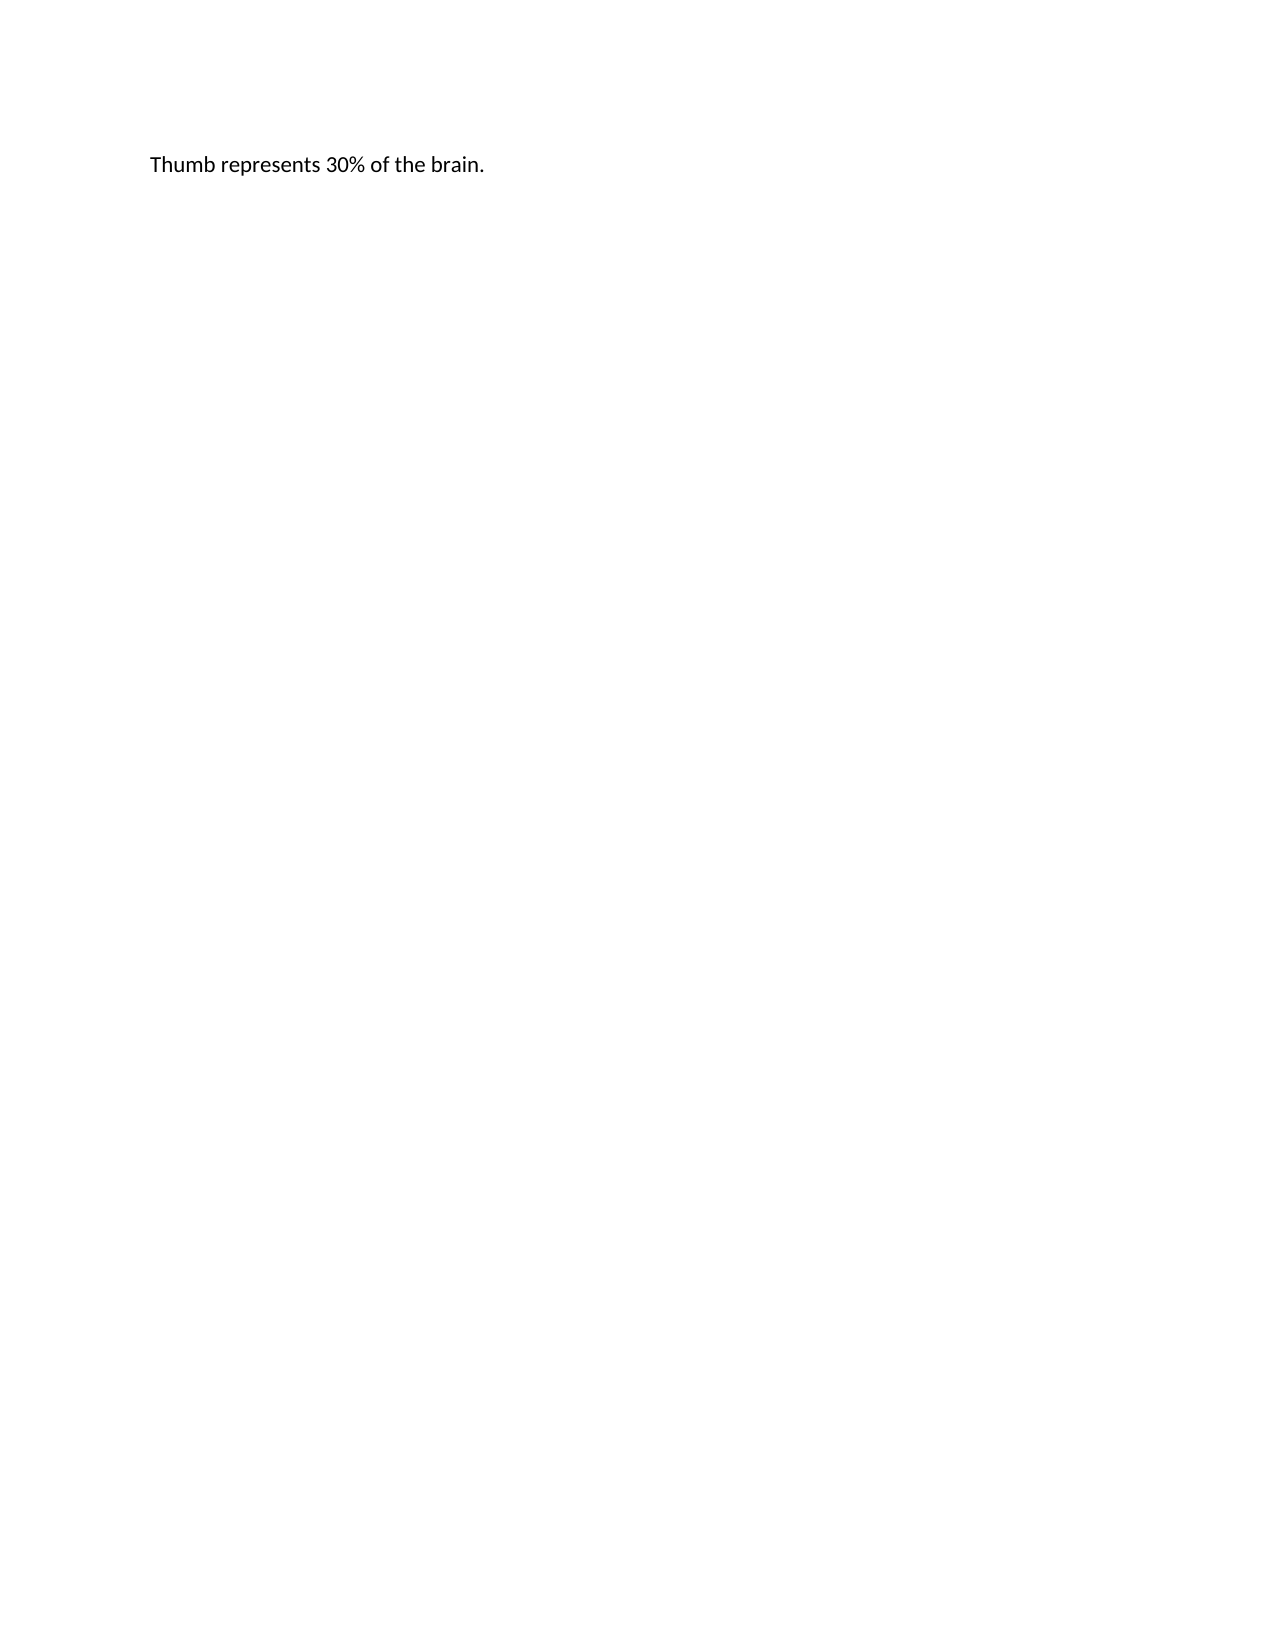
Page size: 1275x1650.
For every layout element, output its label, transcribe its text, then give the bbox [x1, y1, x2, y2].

text Thumb represents 30% of the brain. [150, 150, 1125, 178]
